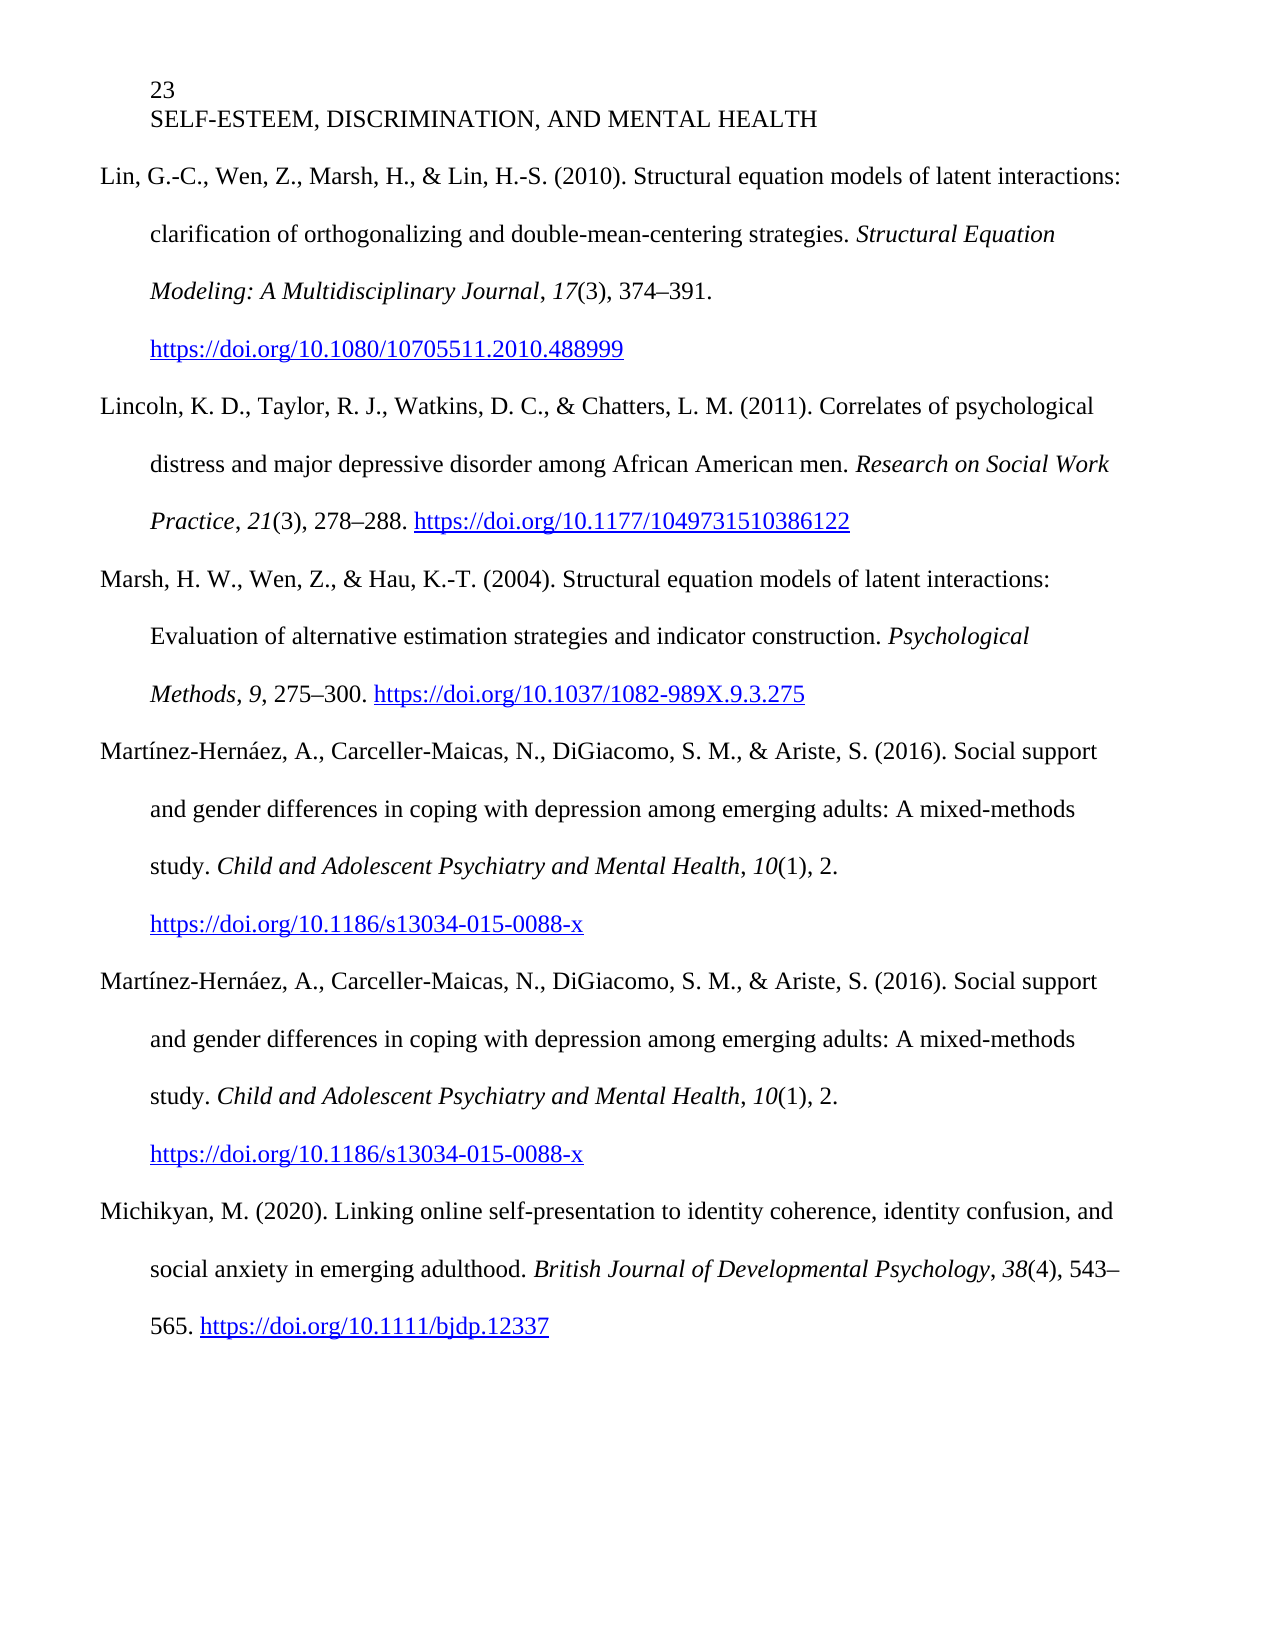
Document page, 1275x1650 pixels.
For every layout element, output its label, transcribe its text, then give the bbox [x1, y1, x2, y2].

text Martínez-Hernáez, A., Carceller-Maicas, N., DiGiacomo, S. M., & Ariste, S. (2016). Social support and gender differences in coping with depression among emerging adults: A mixed-methods study. Child and Adolescent Psychiatry and Mental Health, 10(1), 2. https://doi.org/10.1186/s13034-015-0088-x [100, 966, 1125, 1167]
text Lincoln, K. D., Taylor, R. J., Watkins, D. C., & Chatters, L. M. (2011). Correlates of psychological distress and major depressive disorder among African American men. Research on Social Work Practice, 21(3), 278–288. https://doi.org/10.1177/1049731510386122 [100, 391, 1125, 535]
text Michikyan, M. (2020). Linking online self-presentation to identity coherence, identity confusion, and social anxiety in emerging adulthood. British Journal of Developmental Psychology, 38(4), 543–565. https://doi.org/10.1111/bjdp.12337 [100, 1196, 1125, 1340]
text Martínez-Hernáez, A., Carceller-Maicas, N., DiGiacomo, S. M., & Ariste, S. (2016). Social support and gender differences in coping with depression among emerging adults: A mixed-methods study. Child and Adolescent Psychiatry and Mental Health, 10(1), 2. https://doi.org/10.1186/s13034-015-0088-x [100, 736, 1125, 937]
text Marsh, H. W., Wen, Z., & Hau, K.-T. (2004). Structural equation models of latent interactions: Evaluation of alternative estimation strategies and indicator construction. Psychological Methods, 9, 275–300. https://doi.org/10.1037/1082-989X.9.3.275 [100, 564, 1125, 707]
text Lin, G.-C., Wen, Z., Marsh, H., & Lin, H.-S. (2010). Structural equation models of latent interactions: clarification of orthogonalizing and double-mean-centering strategies. Structural Equation Modeling: A Multidisciplinary Journal, 17(3), 374–391. https://doi.org/10.1080/10705511.2010.488999 [100, 161, 1125, 362]
